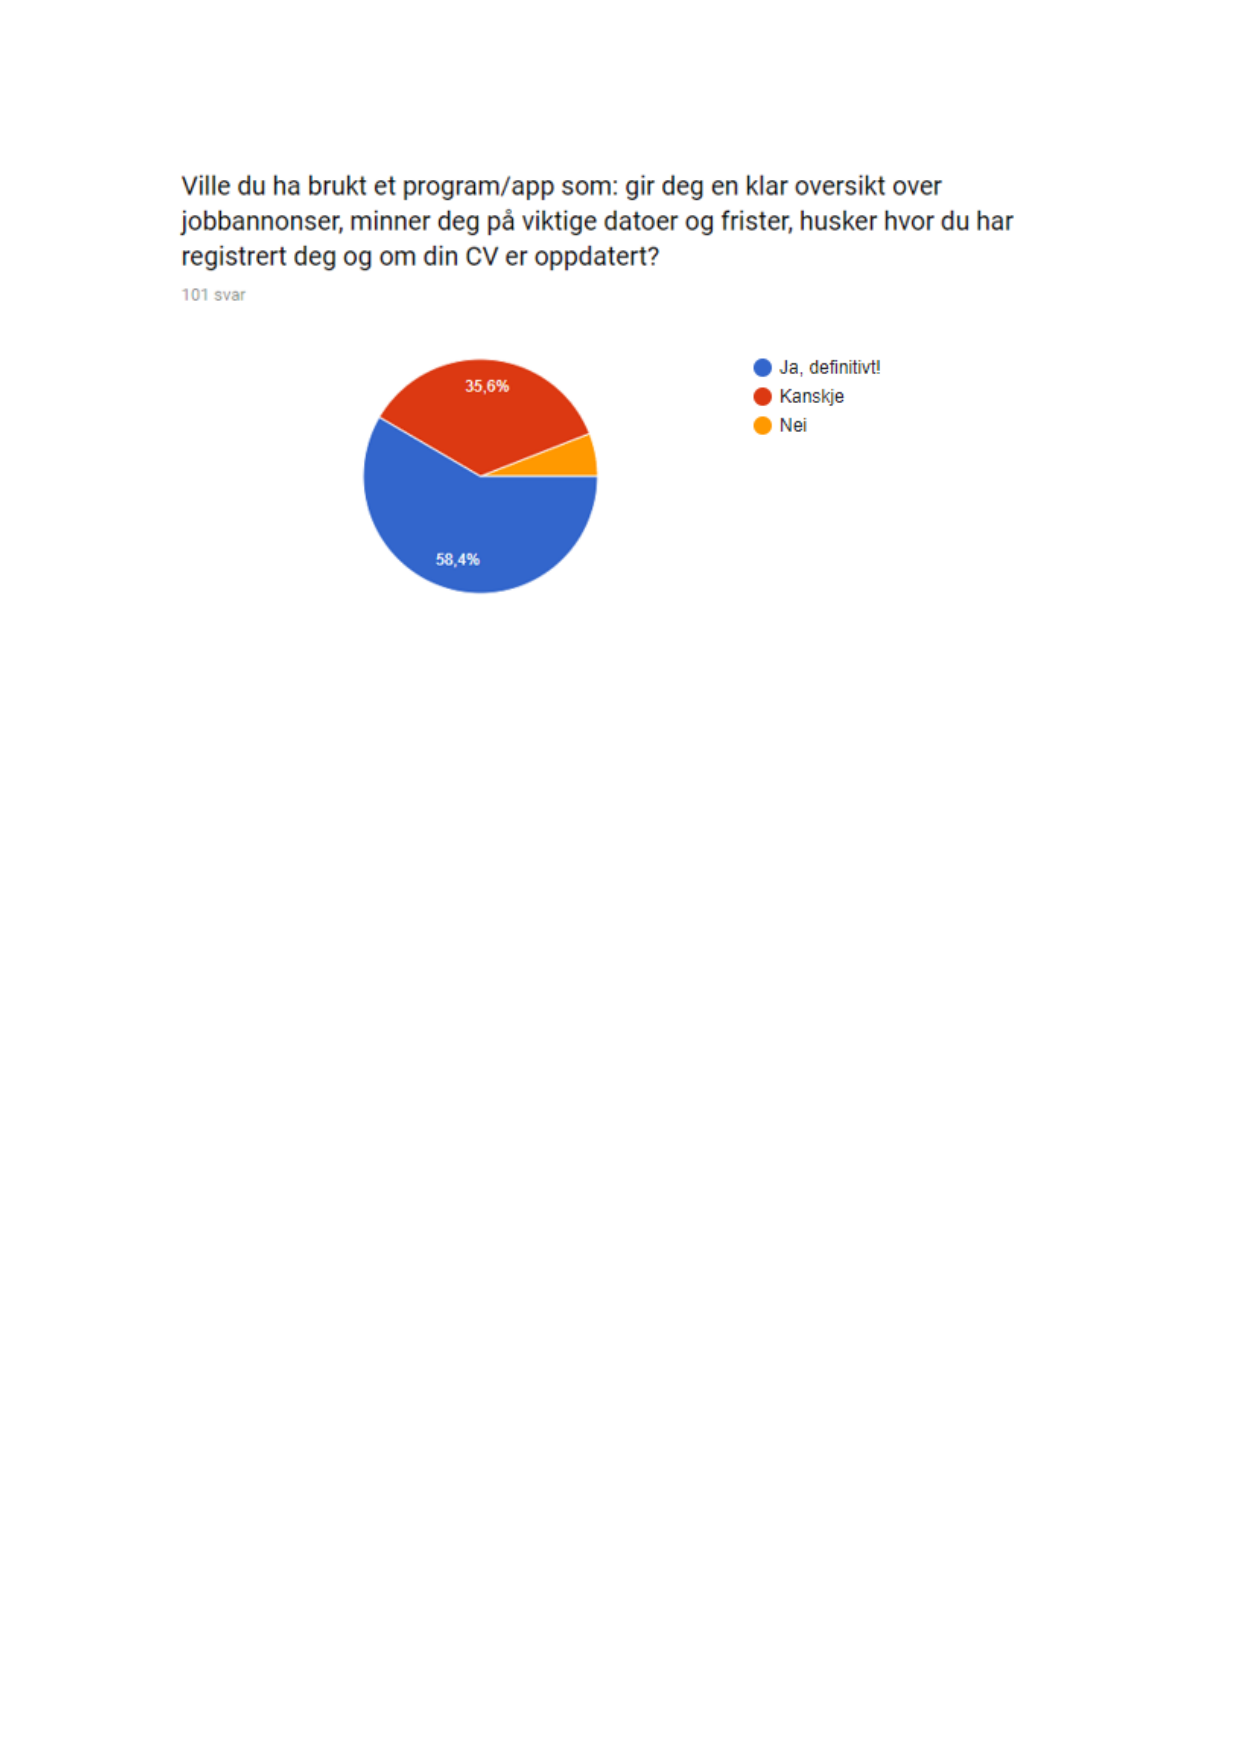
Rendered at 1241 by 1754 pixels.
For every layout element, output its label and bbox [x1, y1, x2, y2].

picture [147, 147, 1093, 630]
